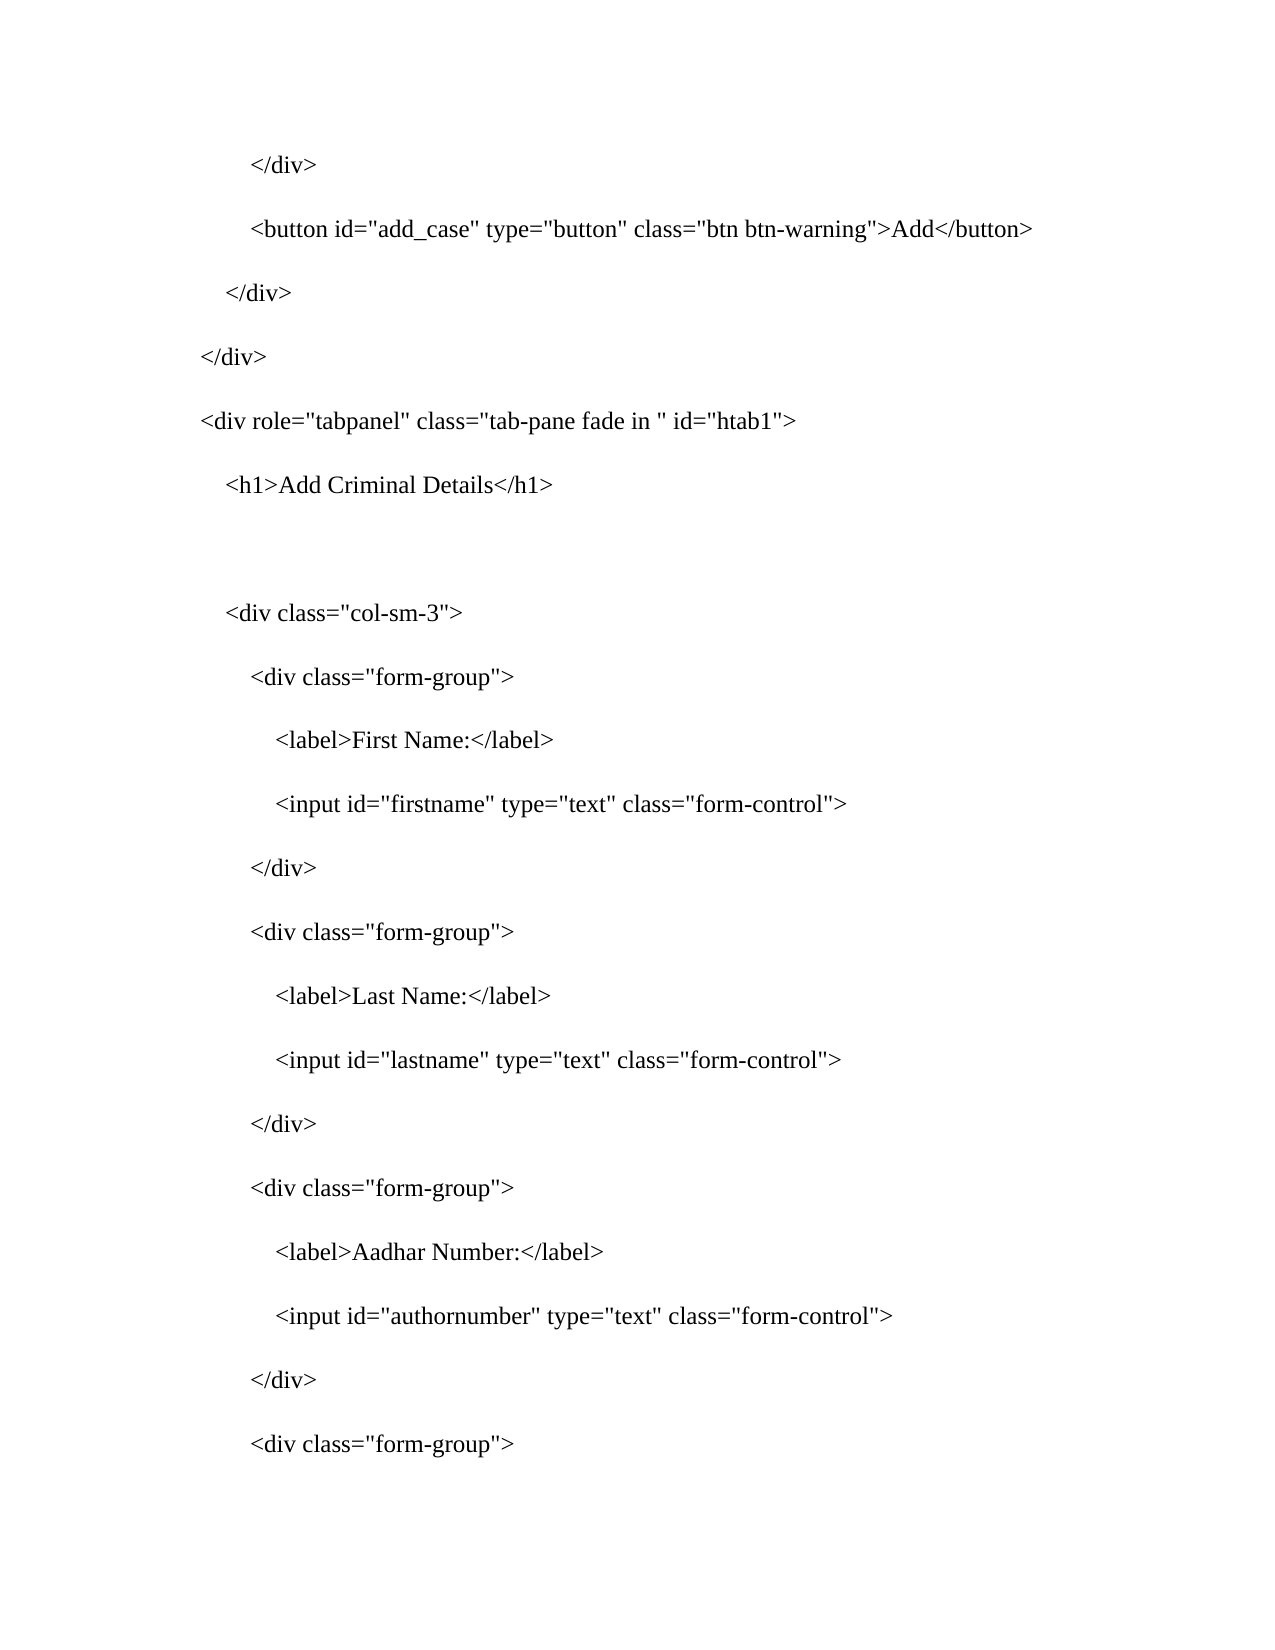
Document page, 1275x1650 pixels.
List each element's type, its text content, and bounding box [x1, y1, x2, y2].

text <div class="form-group"> [150, 1173, 1125, 1202]
text <div class="col-sm-3"> [150, 598, 1125, 626]
text <input id="lastname" type="text" class="form-control"> [150, 1045, 1125, 1074]
text <input id="authornumber" type="text" class="form-control"> [150, 1301, 1125, 1330]
text <button id="add_case" type="button" class="btn btn-warning">Add</button> [150, 214, 1125, 243]
text <div class="form-group"> [150, 1429, 1125, 1458]
text <label>Aadhar Number:</label> [150, 1237, 1125, 1266]
text </div> [150, 150, 1125, 179]
text </div> [150, 278, 1125, 307]
text <div class="form-group"> [150, 917, 1125, 946]
text </div> [150, 853, 1125, 882]
text </div> [150, 1365, 1125, 1394]
text <input id="firstname" type="text" class="form-control"> [150, 789, 1125, 818]
text <div role="tabpanel" class="tab-pane fade in " id="htab1"> [150, 406, 1125, 434]
text <label>Last Name:</label> [150, 981, 1125, 1010]
text </div> [150, 1109, 1125, 1138]
text <div class="form-group"> [150, 662, 1125, 690]
text </div> [150, 342, 1125, 371]
text <h1>Add Criminal Details</h1> [150, 470, 1125, 498]
text <label>First Name:</label> [150, 726, 1125, 754]
